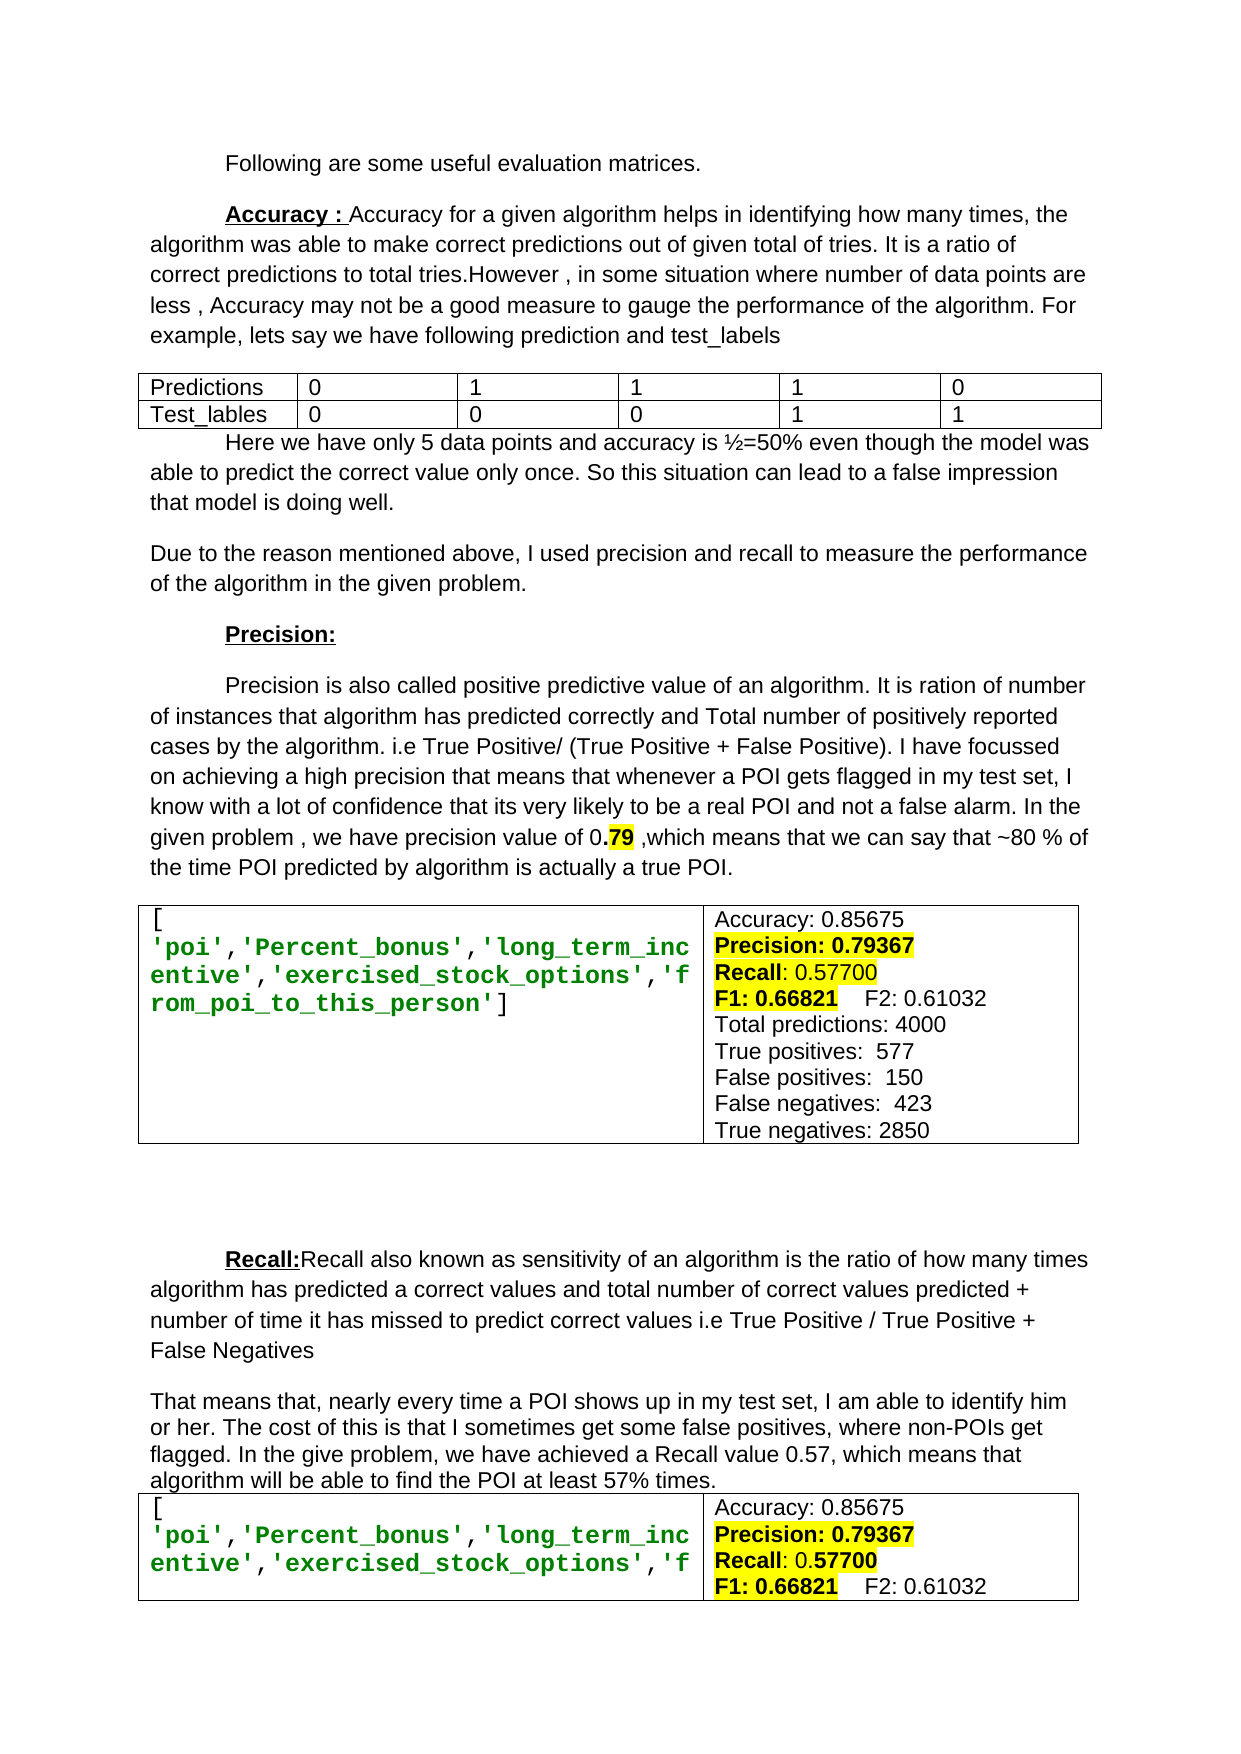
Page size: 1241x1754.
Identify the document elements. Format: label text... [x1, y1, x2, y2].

table_cell 1 [780, 401, 940, 428]
table_cell 0 [619, 401, 779, 428]
table_cell 1 [941, 401, 1101, 428]
table_header 0 [941, 374, 1101, 400]
table_header 1 [458, 374, 618, 400]
text Here we have only 5 data points and accuracy is ½=50% even though the model was able to predict the correct value only once. So this situation can lead to a false impression that model is doing well. [150, 429, 1090, 516]
table_header ['poi','Percent_bonus','long_term_incentive','exercised_stock_options','from_poi_to_this_person'] [139, 906, 703, 1143]
table_header 1 [619, 374, 779, 400]
table_cell 0 [458, 401, 618, 428]
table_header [704, 1494, 1078, 1600]
text Recall:Recall also known as sensitivity of an algorithm is the ratio of how many times algorithm has predicted a correct values and total number of correct values predicted + number of time it has missed to predict correct values i.e True Positive / True Positive + False Negatives [150, 1246, 1090, 1363]
table_header 0 [298, 374, 457, 400]
text Precision: [150, 621, 1090, 648]
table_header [139, 1494, 703, 1600]
table_header 1 [780, 374, 940, 400]
text Precision is also called positive predictive value of an algorithm. It is ration of number of instances that algorithm has predicted correctly and Total number of positively reported cases by the algorithm. i.e True Positive/ (True Positive + False Positive). I have focussed on achieving a high precision that means that whenever a POI gets flagged in my test set, I know with a lot of confidence that its very likely to be a real POI and not a false alarm. In the given problem , we have precision value of 0.79 ,which means that we can say that ~80 % of the time POI predicted by algorithm is actually a true POI. [150, 672, 1090, 880]
text Following are some useful evaluation matrices. [150, 150, 1090, 176]
text That means that, nearly every time a POI shows up in my test set, I am able to identify him or her. The cost of this is that I sometimes get some false positives, where non-POIs get flagged. In the give problem, we have achieved a Recall value 0.57, which means that algorithm will be able to find the POI at least 57% times. [150, 1388, 1090, 1493]
table_cell 0 [298, 401, 457, 428]
text Accuracy : Accuracy for a given algorithm helps in identifying how many times, the algorithm was able to make correct predictions out of given total of tries. It is a ratio of correct predictions to total tries.However , in some situation where number of data points are less , Accuracy may not be a good measure to gauge the performance of the algorithm. For example, lets say we have following prediction and test_labels [150, 201, 1090, 348]
table_cell Test_lables [139, 401, 297, 428]
text Due to the reason mentioned above, I used precision and recall to measure the performance of the algorithm in the given problem. [150, 540, 1090, 597]
table_header Predictions [139, 374, 297, 400]
